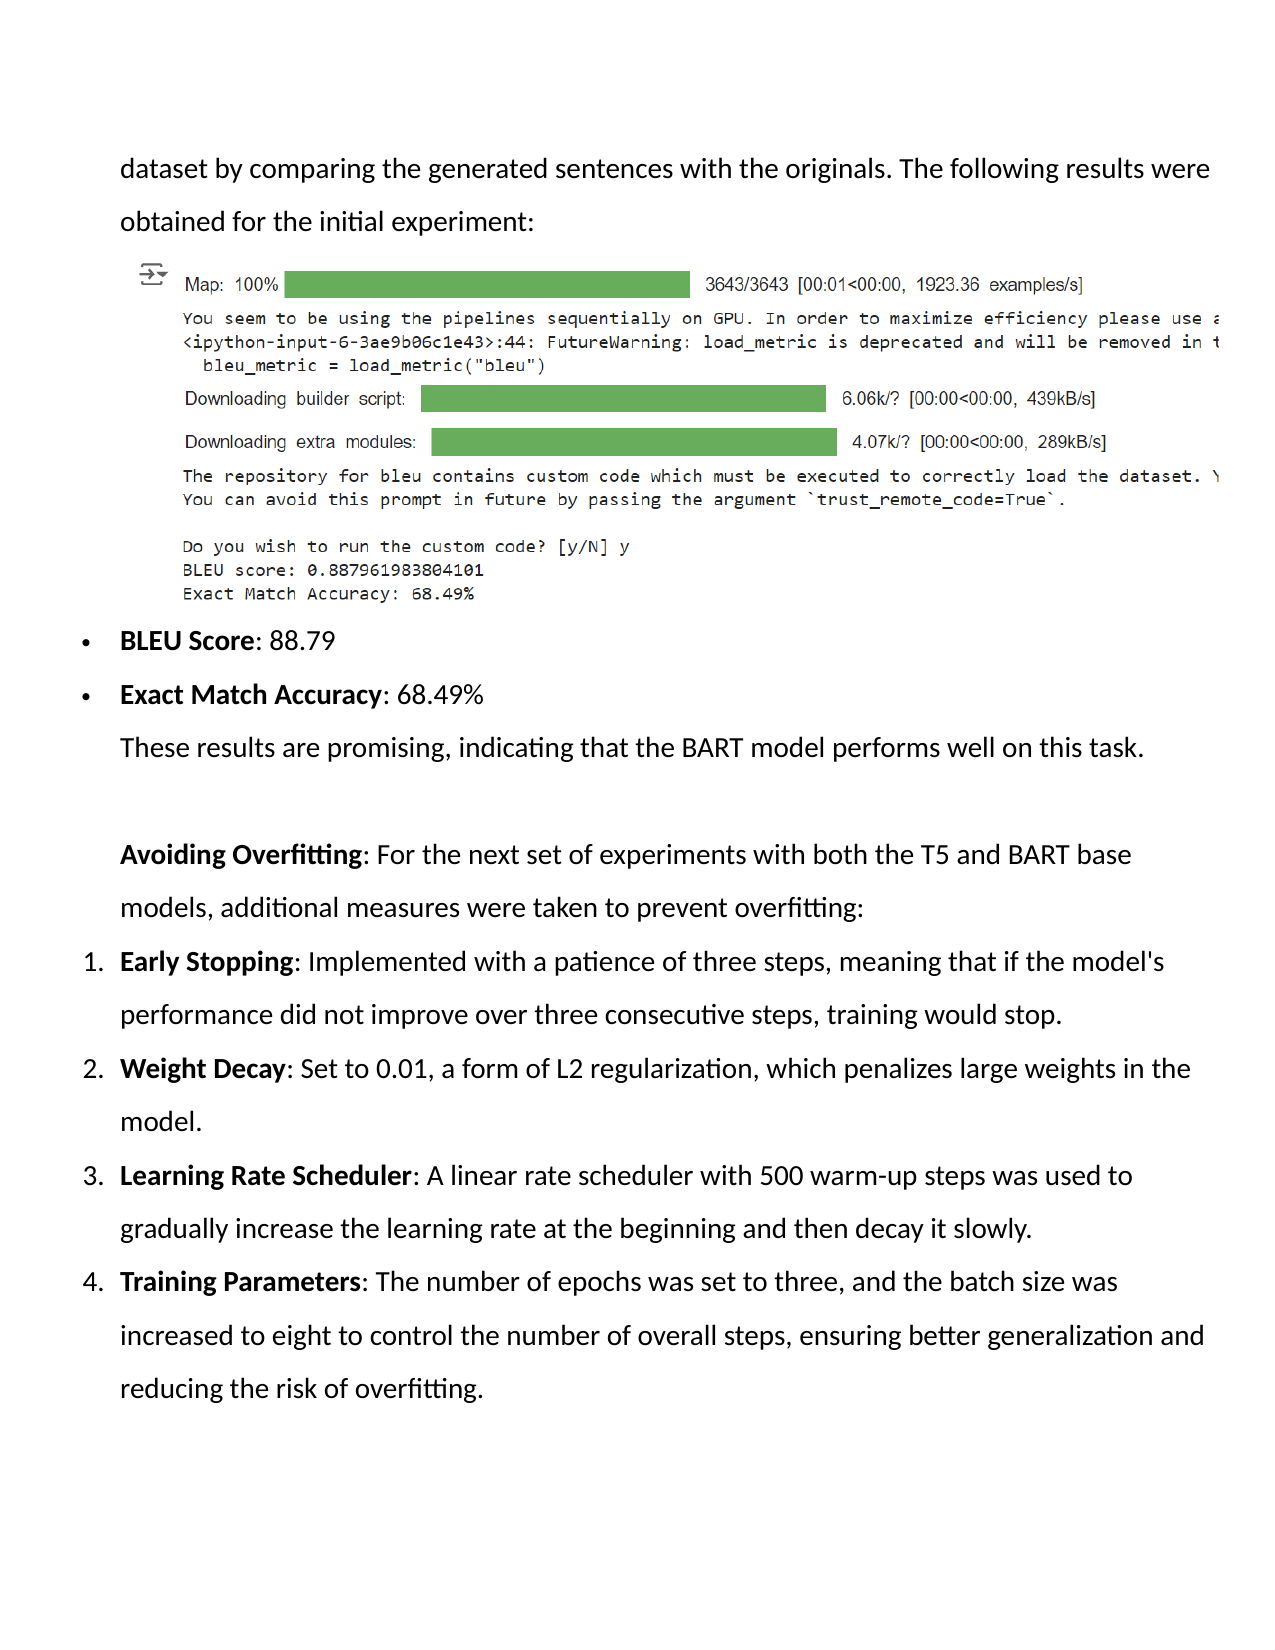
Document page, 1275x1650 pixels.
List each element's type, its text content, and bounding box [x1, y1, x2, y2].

list Avoiding Overfitting: For the next set of experiments with both the T5 and BART base models, additional measures were taken to prevent overfitting: [120, 836, 1230, 925]
list Learning Rate Scheduler: A linear rate scheduler with 500 warm-up steps was used to gradually increase the learning rate at the beginning and then decay it slowly. [82, 1157, 1230, 1246]
list These results are promising, indicating that the BART model performs well on this task. [120, 729, 1230, 765]
list Exact Match Accuracy: 68.49% [82, 676, 1230, 711]
list Early Stopping: Implemented with a patience of three steps, meaning that if the model's performance did not improve over three consecutive steps, training would stop. [82, 943, 1230, 1032]
list BLEU Score: 88.79 [82, 622, 1230, 658]
picture [120, 256, 1219, 609]
list Training Parameters: The number of epochs was set to three, and the batch size was increased to eight to control the number of overall steps, ensuring better generalization and reducing the risk of overfitting. [82, 1263, 1230, 1406]
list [120, 150, 1230, 239]
list Weight Decay: Set to 0.01, a form of L2 regularization, which penalizes large weights in the model. [82, 1050, 1230, 1139]
